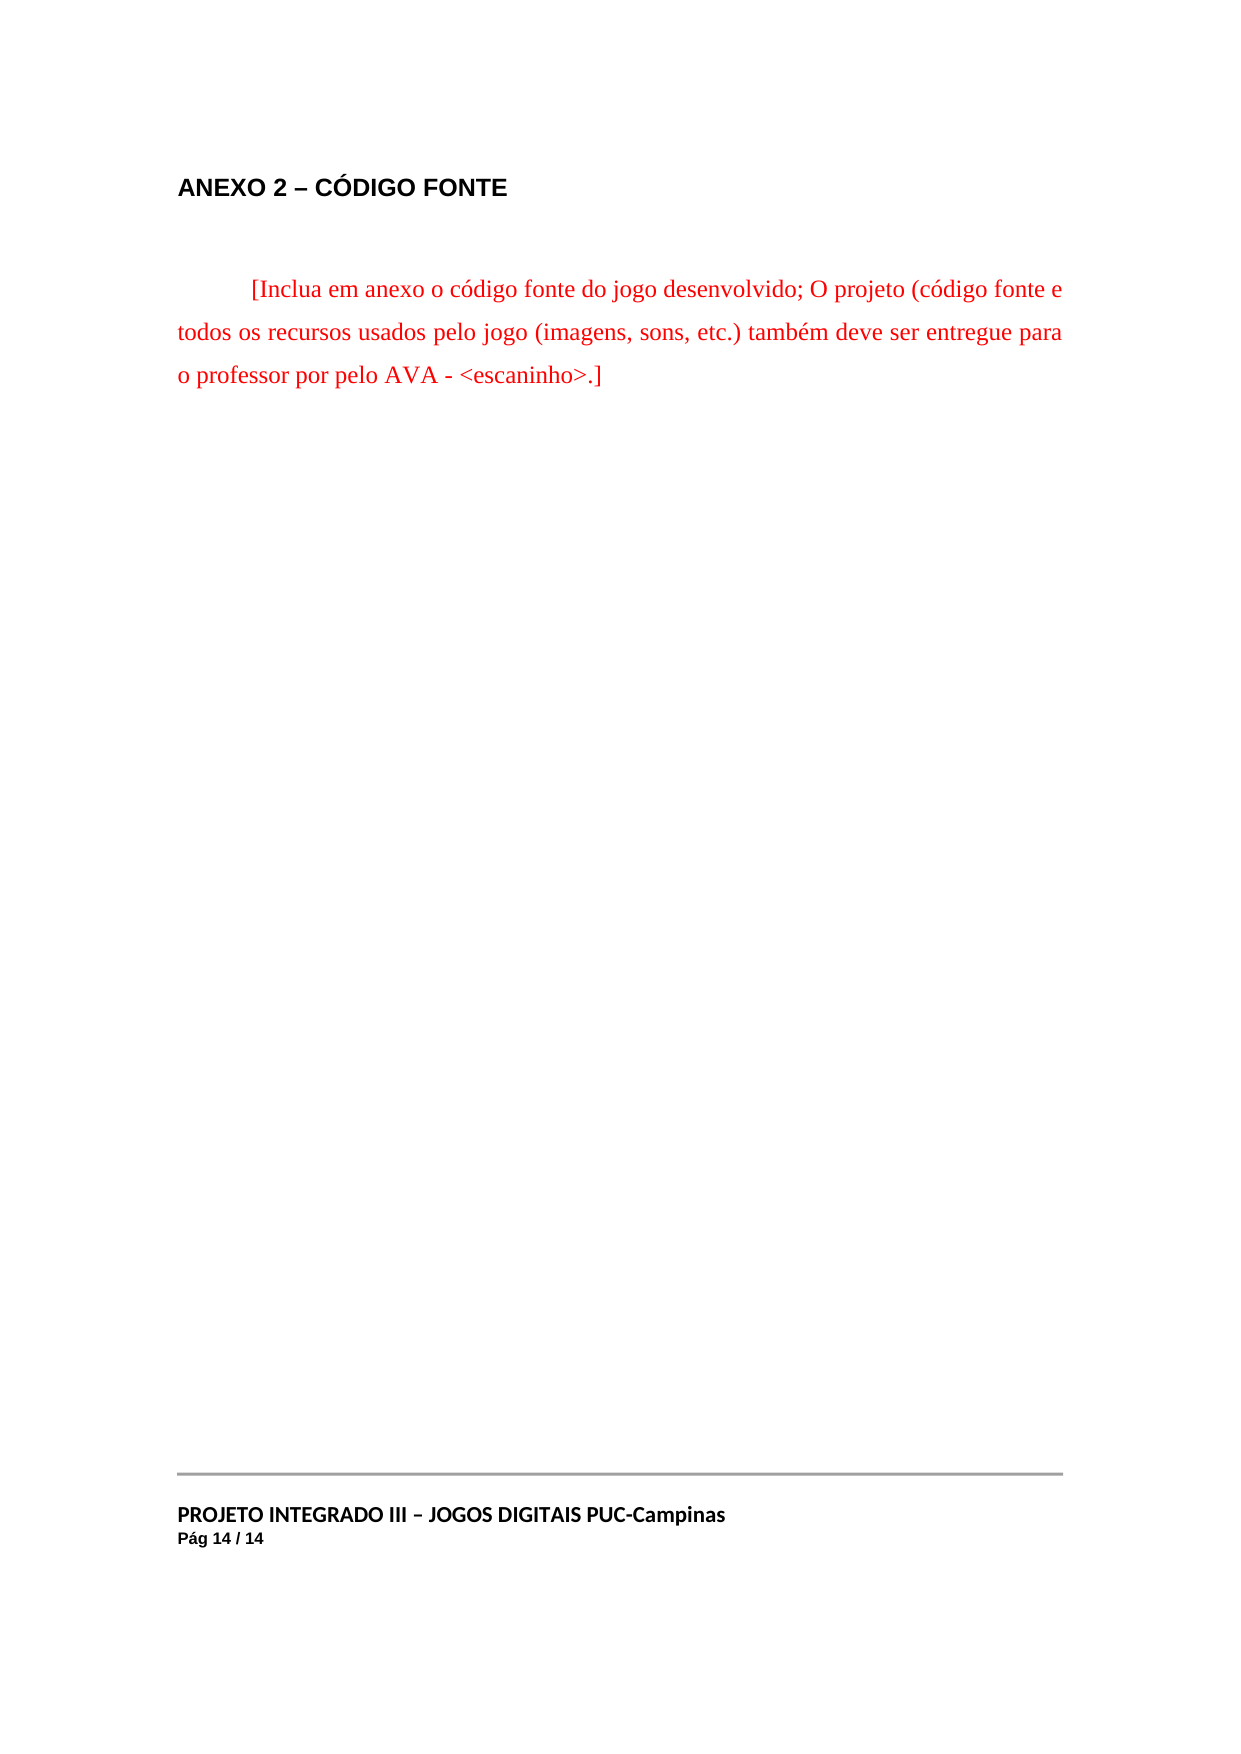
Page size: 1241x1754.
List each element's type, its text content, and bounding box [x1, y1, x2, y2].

subtitle ANEXO 2 – CÓDIGO FONTE [177, 173, 1063, 201]
text [Inclua em anexo o código fonte do jogo desenvolvido; O projeto (código fonte e todos os recursos usados pelo jogo (imagens, sons, etc.) também deve ser entregue para o professor por pelo AVA - <escaninho>.] [177, 274, 1063, 389]
